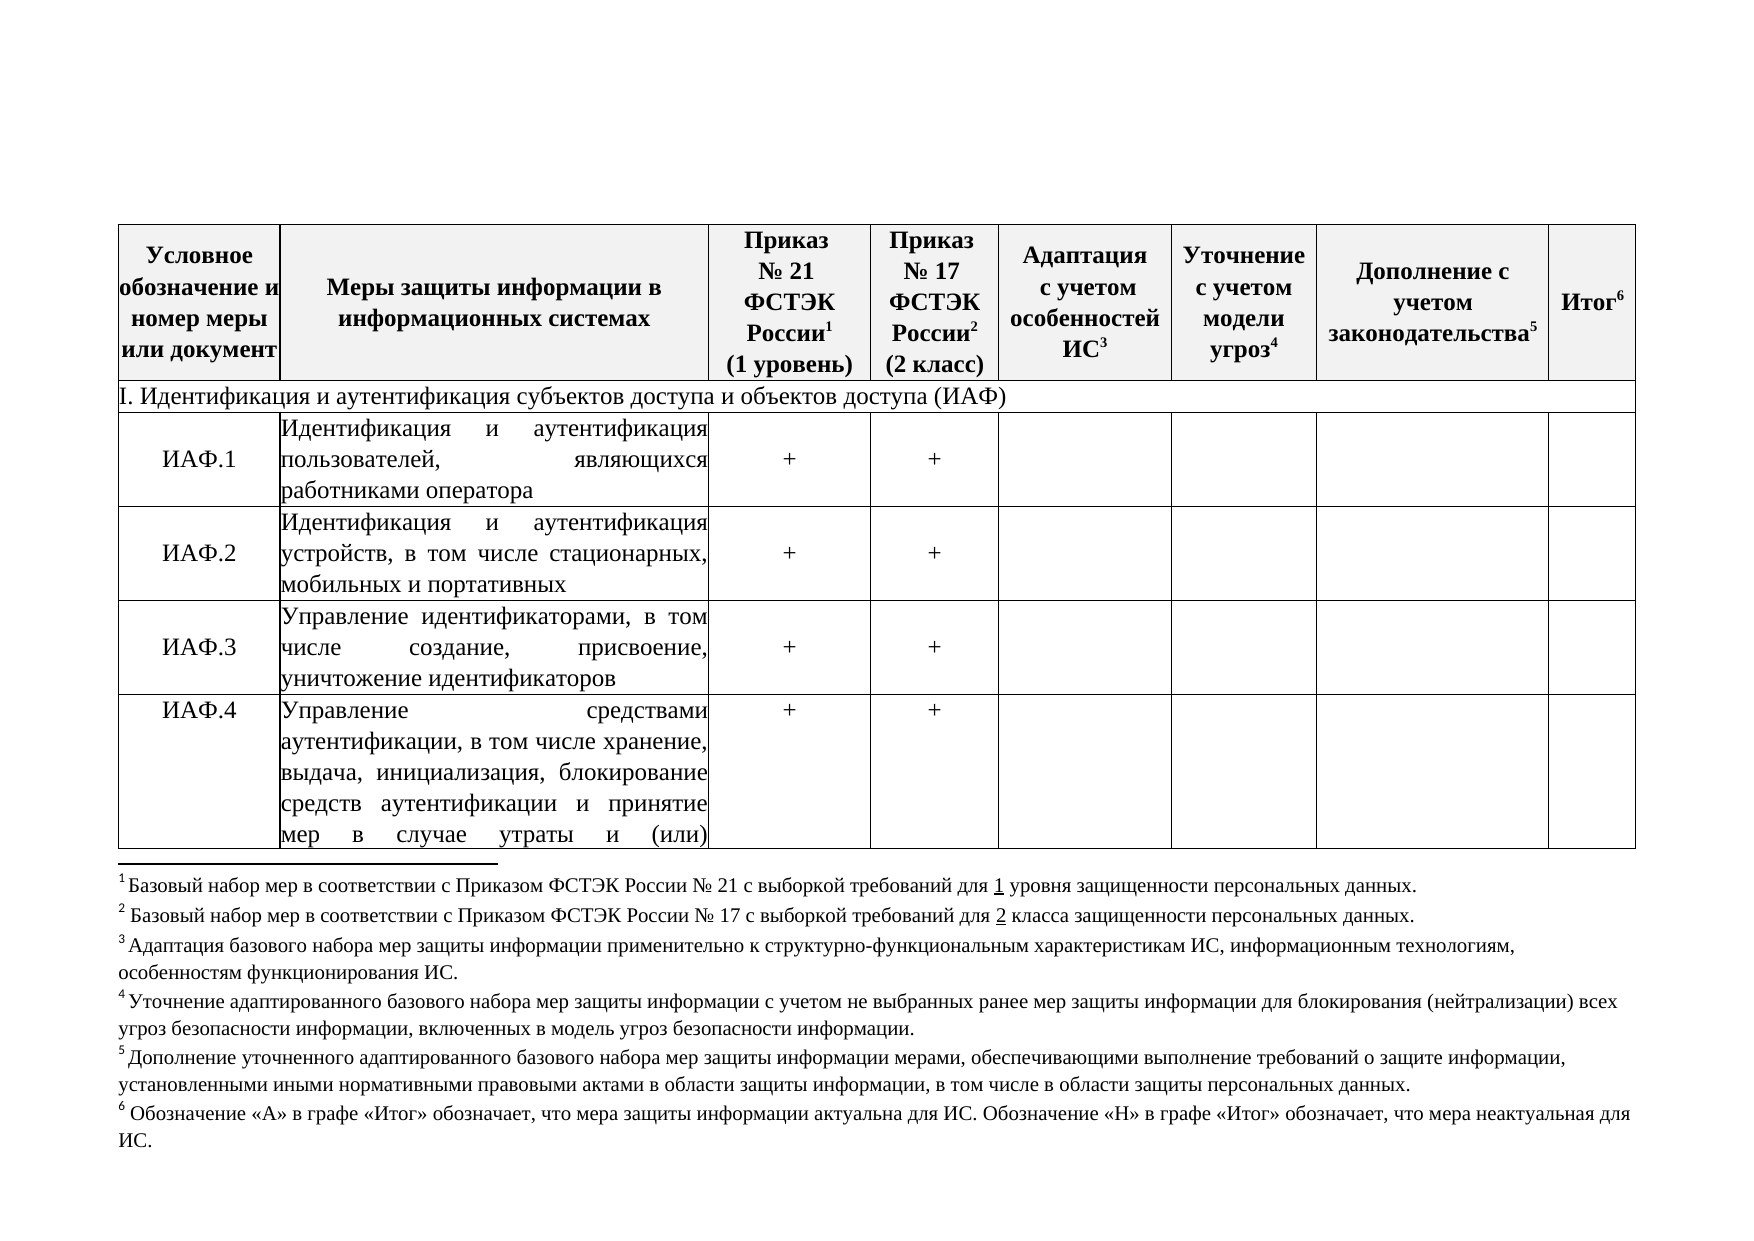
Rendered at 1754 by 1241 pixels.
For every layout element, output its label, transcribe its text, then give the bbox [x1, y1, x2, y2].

table_cell [999, 507, 1171, 600]
table_cell + [871, 507, 998, 600]
table_cell [1172, 601, 1316, 694]
table_cell [1172, 695, 1316, 848]
table_cell [1317, 601, 1548, 694]
table_cell I. Идентификация и аутентификация субъектов доступа и объектов доступа (ИАФ) [119, 381, 1635, 412]
table_cell ИАФ.1 [119, 413, 279, 506]
table_cell ИАФ.4 [119, 695, 279, 848]
table_header Адаптация с учетом особенностей ИС [999, 225, 1171, 380]
table_cell + [871, 413, 998, 506]
table_cell Управление идентификаторами, в том числе создание, присвоение, уничтожение идентификаторов [281, 601, 708, 694]
table_cell + [709, 507, 870, 600]
table_cell [999, 601, 1171, 694]
table_header Приказ № 17 ФСТЭК России (2 класс) [871, 225, 998, 380]
table_cell [1317, 413, 1548, 506]
table_cell + [709, 601, 870, 694]
table_cell Управление средствами аутентификации, в том числе хранение, выдача, инициализация, блокирование средств аутентификации и принятие мер в случае утраты и (или) компрометации средств аутентификации [281, 695, 708, 848]
table_cell [1549, 601, 1635, 694]
table_cell [1317, 695, 1548, 848]
table_header Приказ № 21 ФСТЭК России (1 уровень) [709, 225, 870, 380]
table_cell + [871, 601, 998, 694]
table_header Условное обозначение и номер меры или документ [119, 225, 279, 380]
table_cell [999, 695, 1171, 848]
table_header Меры защиты информации в информационных системах [281, 225, 708, 380]
table_header Дополнение с учетом законодательства [1317, 225, 1548, 380]
table_cell [999, 413, 1171, 506]
table_cell ИАФ.2 [119, 507, 279, 600]
table_header Итог [1549, 225, 1635, 380]
table_cell [1549, 695, 1635, 848]
table_header Уточнение с учетом модели угроз [1172, 225, 1316, 380]
table_cell [1172, 507, 1316, 600]
table_cell [1549, 507, 1635, 600]
table_cell [1549, 413, 1635, 506]
table_cell [1317, 507, 1548, 600]
table_cell + [709, 695, 870, 848]
table_cell Идентификация и аутентификация устройств, в том числе стационарных, мобильных и портативных [281, 507, 708, 600]
table_cell ИАФ.3 [119, 601, 279, 694]
table_cell + [709, 413, 870, 506]
table_cell [1172, 413, 1316, 506]
table_cell Идентификация и аутентификация пользователей, являющихся работниками оператора [281, 413, 708, 506]
table_cell + [871, 695, 998, 848]
